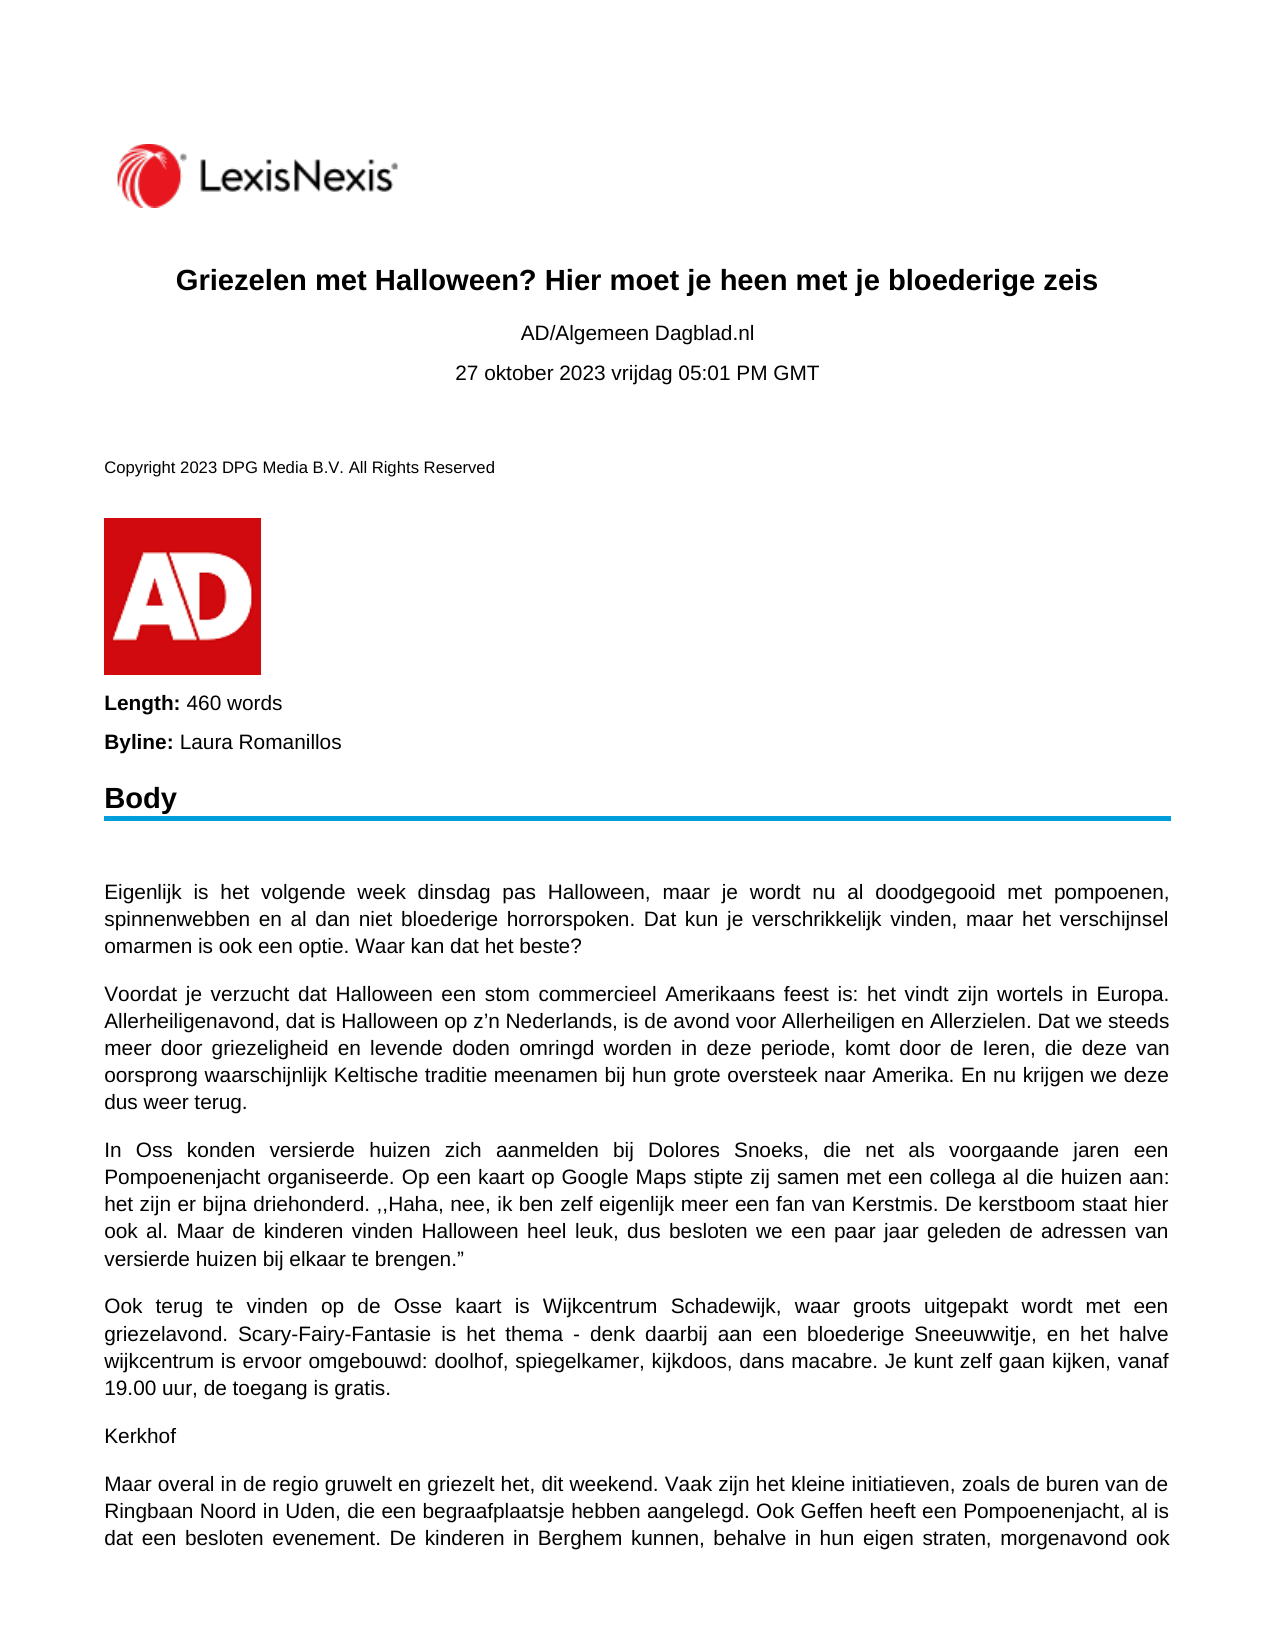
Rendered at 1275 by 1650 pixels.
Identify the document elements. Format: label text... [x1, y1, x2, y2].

subtitle Griezelen met Halloween? Hier moet je heen met je bloederige zeis [104, 261, 1171, 297]
text Length: 460 words [104, 687, 1171, 714]
text Kerkhof [104, 1420, 1171, 1447]
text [104, 1468, 1171, 1549]
text Ook terug te vinden op de Osse kaart is Wijkcentrum Schadewijk, waar groots uitgepakt wordt met een griezelavond. Scary-Fairy-Fantasie is het thema - denk daarbij aan een bloederige Sneeuwwitje, en het halve wijkcentrum is ervoor omgebouwd: doolhof, spiegelkamer, kijkdoos, dans macabre. Je kunt zelf gaan kijken, vanaf 19.00 uur, de toegang is gratis. [104, 1291, 1171, 1399]
text Eigenlijk is het volgende week dinsdag pas Halloween, maar je wordt nu al doodgegooid met pompoenen, spinnenwebben en al dan niet bloederige horrorspoken. Dat kun je verschrikkelijk vinden, maar het verschijnsel omarmen is ook een optie. Waar kan dat het beste? [104, 877, 1171, 958]
text In Oss konden versierde huizen zich aanmelden bij Dolores Snoeks, die net als voorgaande jaren een Pompoenenjacht organiseerde. Op een kaart op Google Maps stipte zij samen met een collega al die huizen aan: het zijn er bijna driehonderd. ,,Haha, nee, ik ben zelf eigenlijk meer een fan van Kerstmis. De kerstboom staat hier ook al. Maar de kinderen vinden Halloween heel leuk, dus besloten we een paar jaar geleden de adressen van versierde huizen bij elkaar te brengen.” [104, 1135, 1171, 1270]
picture [104, 518, 261, 675]
text Copyright 2023 DPG Media B.V. All Rights Reserved [104, 426, 1171, 477]
text 27 oktober 2023 vrijdag 05:01 PM GMT [104, 357, 1171, 384]
picture [104, 144, 412, 208]
text Byline: Laura Romanillos [104, 727, 1171, 754]
text AD/Algemeen Dagblad.nl [104, 318, 1171, 345]
text Body [104, 779, 1171, 814]
text Voordat je verzucht dat Halloween een stom commercieel Amerikaans feest is: het vindt zijn wortels in Europa. Allerheiligenavond, dat is Halloween op z’n Nederlands, is de avond voor Allerheiligen en Allerzielen. Dat we steeds meer door griezeligheid en levende doden omringd worden in deze periode, komt door de Ieren, die deze van oorsprong waarschijnlijk Keltische traditie meenamen bij hun grote oversteek naar Amerika. En nu krijgen we deze dus weer terug. [104, 979, 1171, 1114]
